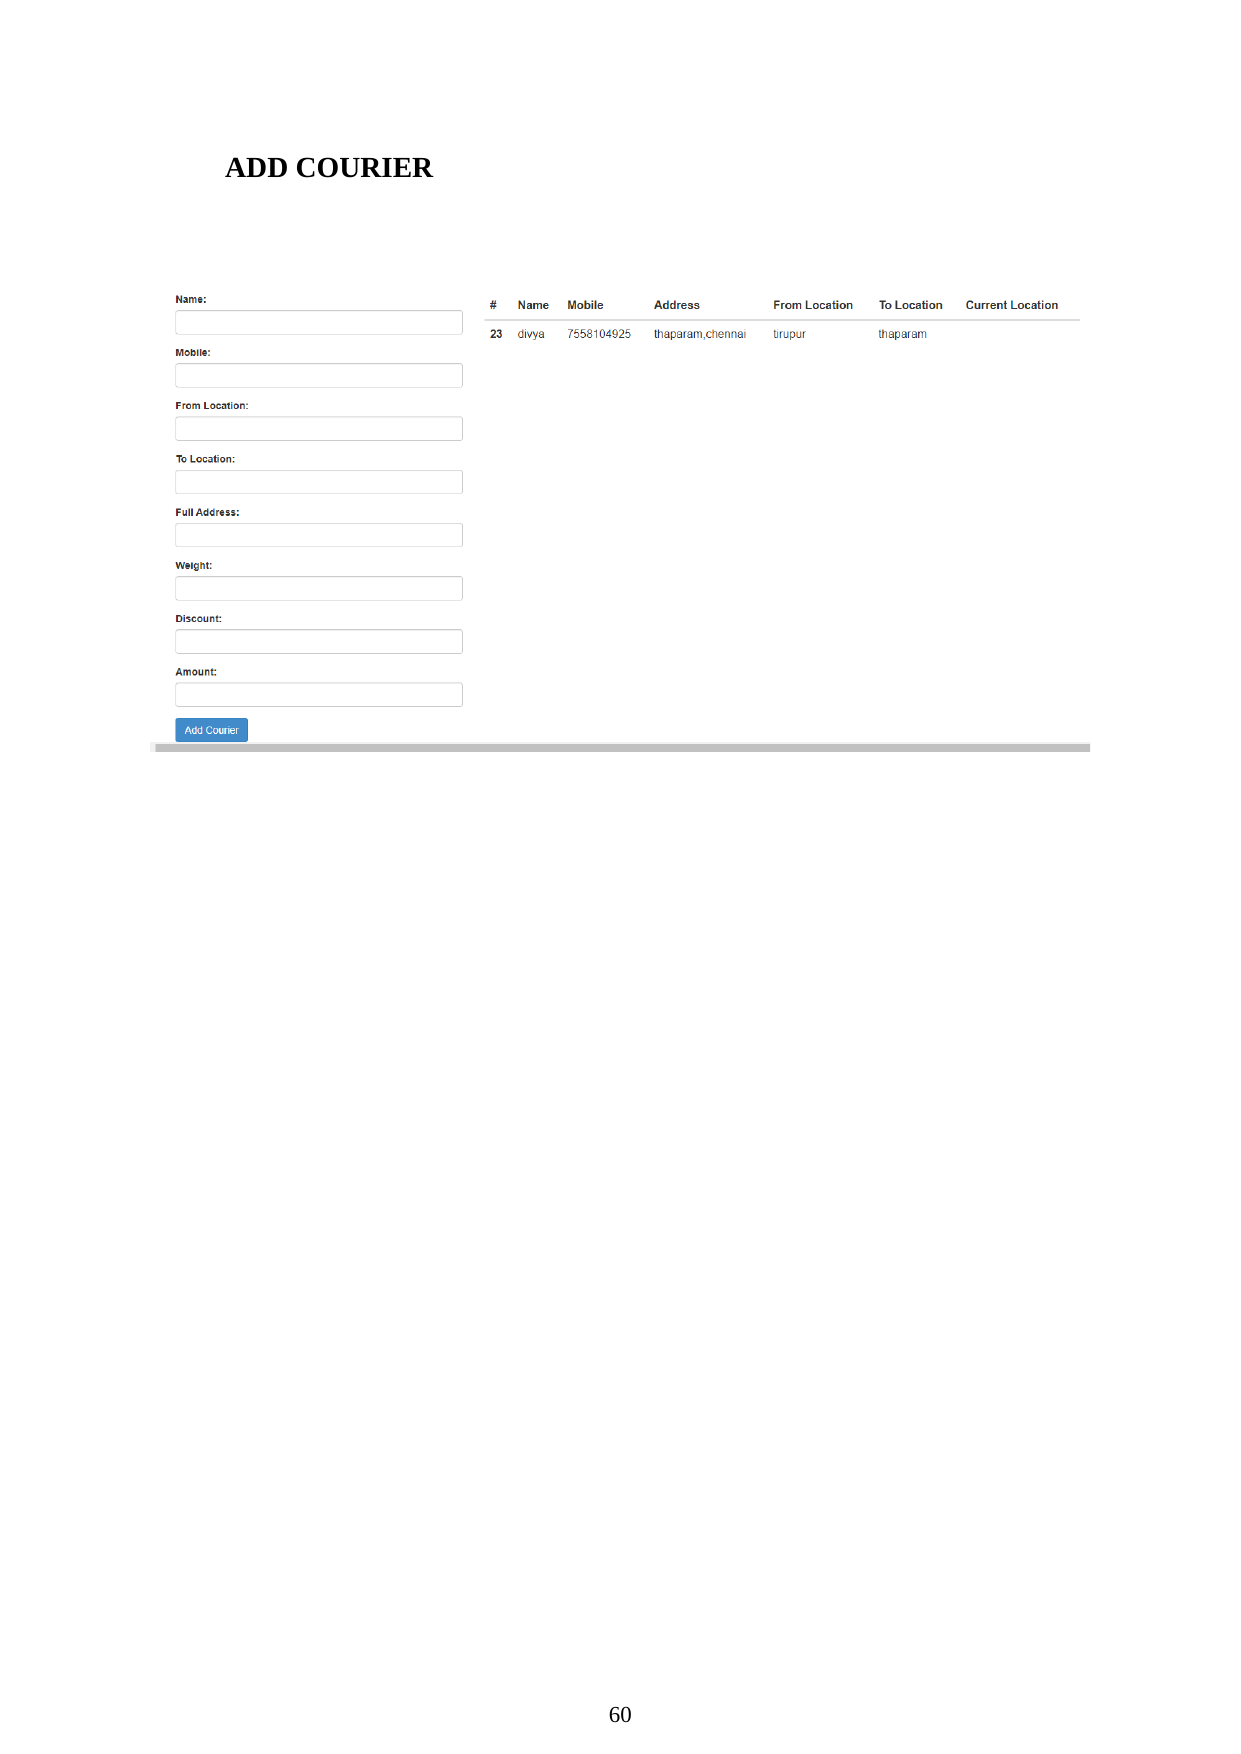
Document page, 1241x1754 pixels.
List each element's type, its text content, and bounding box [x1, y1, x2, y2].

text ADD COURIER [150, 150, 1090, 183]
picture [150, 288, 1091, 752]
